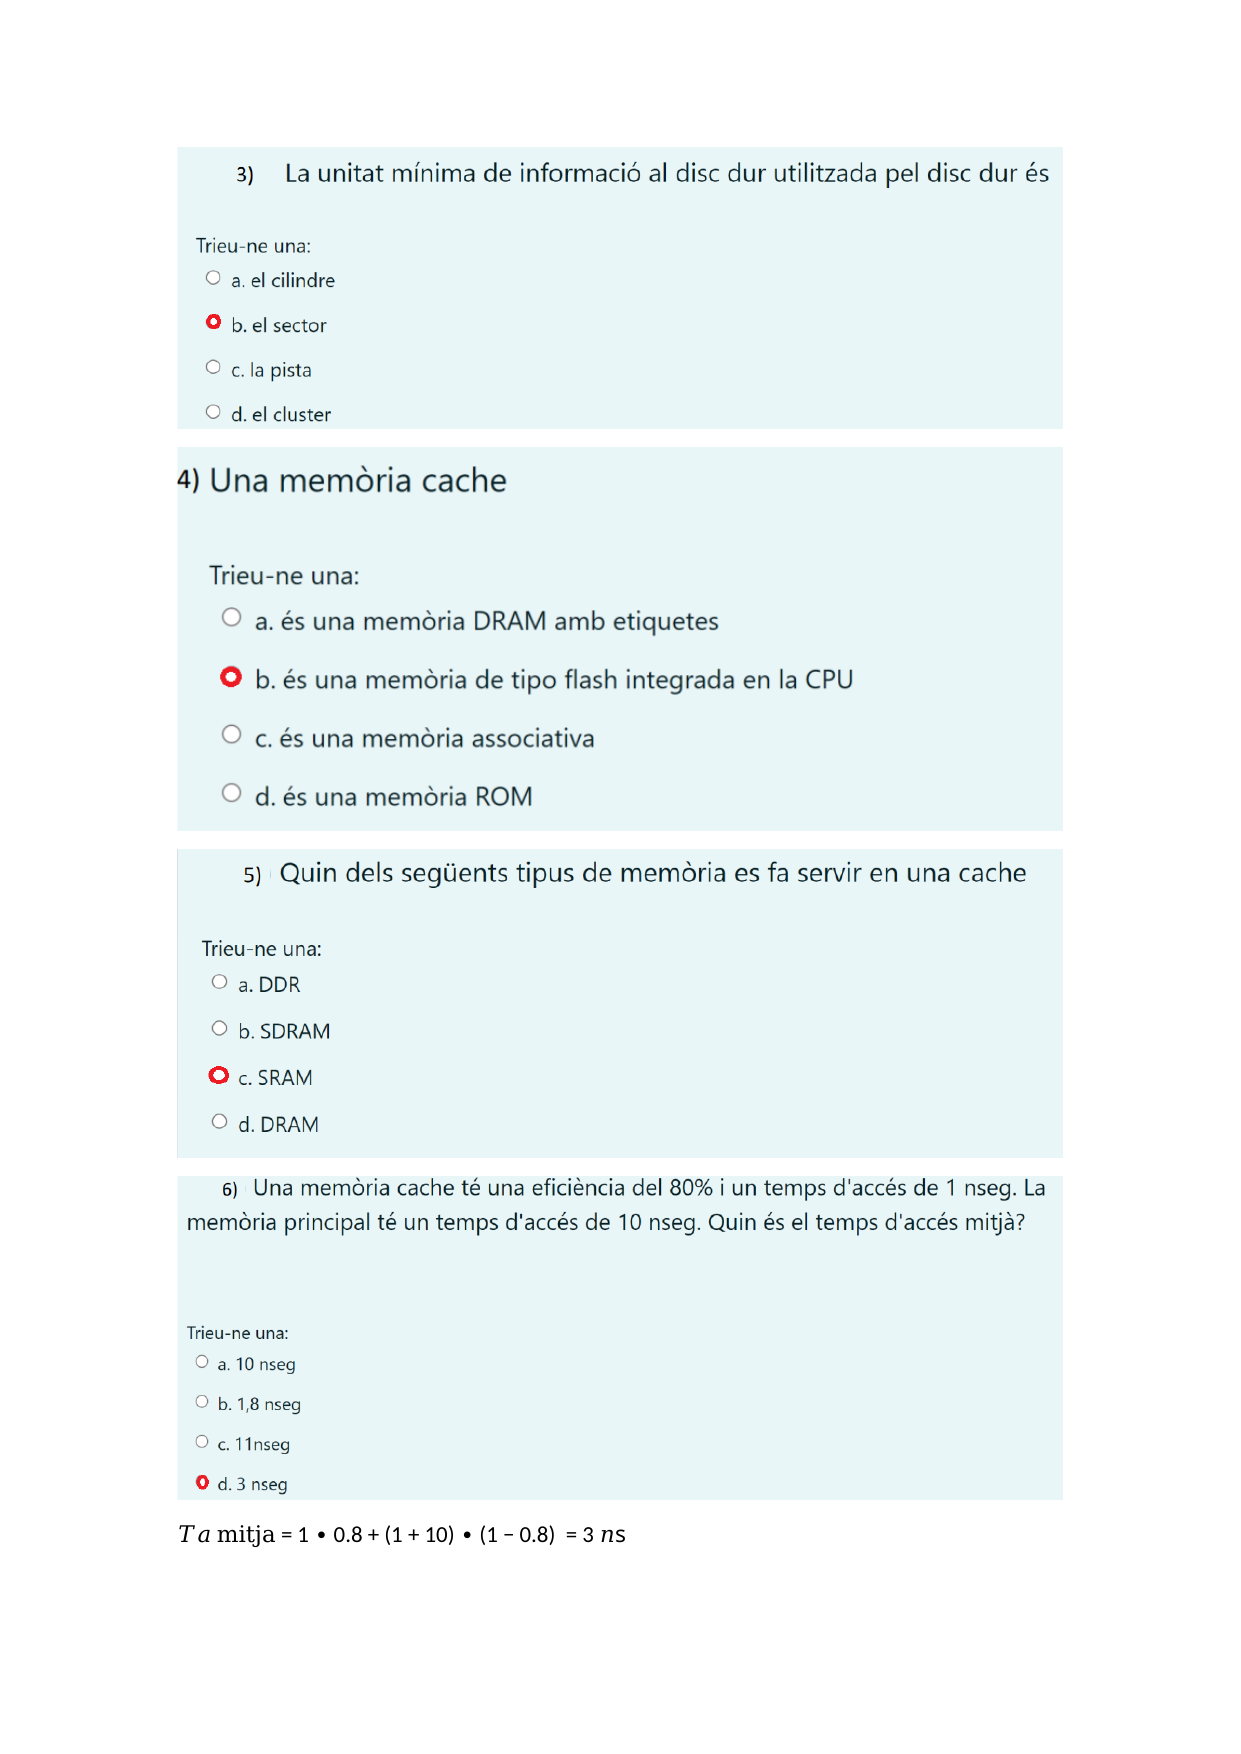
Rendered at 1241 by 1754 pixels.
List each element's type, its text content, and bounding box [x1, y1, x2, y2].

picture [177, 447, 1063, 831]
picture [177, 849, 1063, 1158]
text 𝑇𝑎 mitja = 1 ∙ 0.8 + (1 + 10) ∙ (1 − 0.8) = 3 𝑛s [177, 1518, 1063, 1550]
picture [177, 1176, 1063, 1500]
picture [177, 147, 1063, 429]
